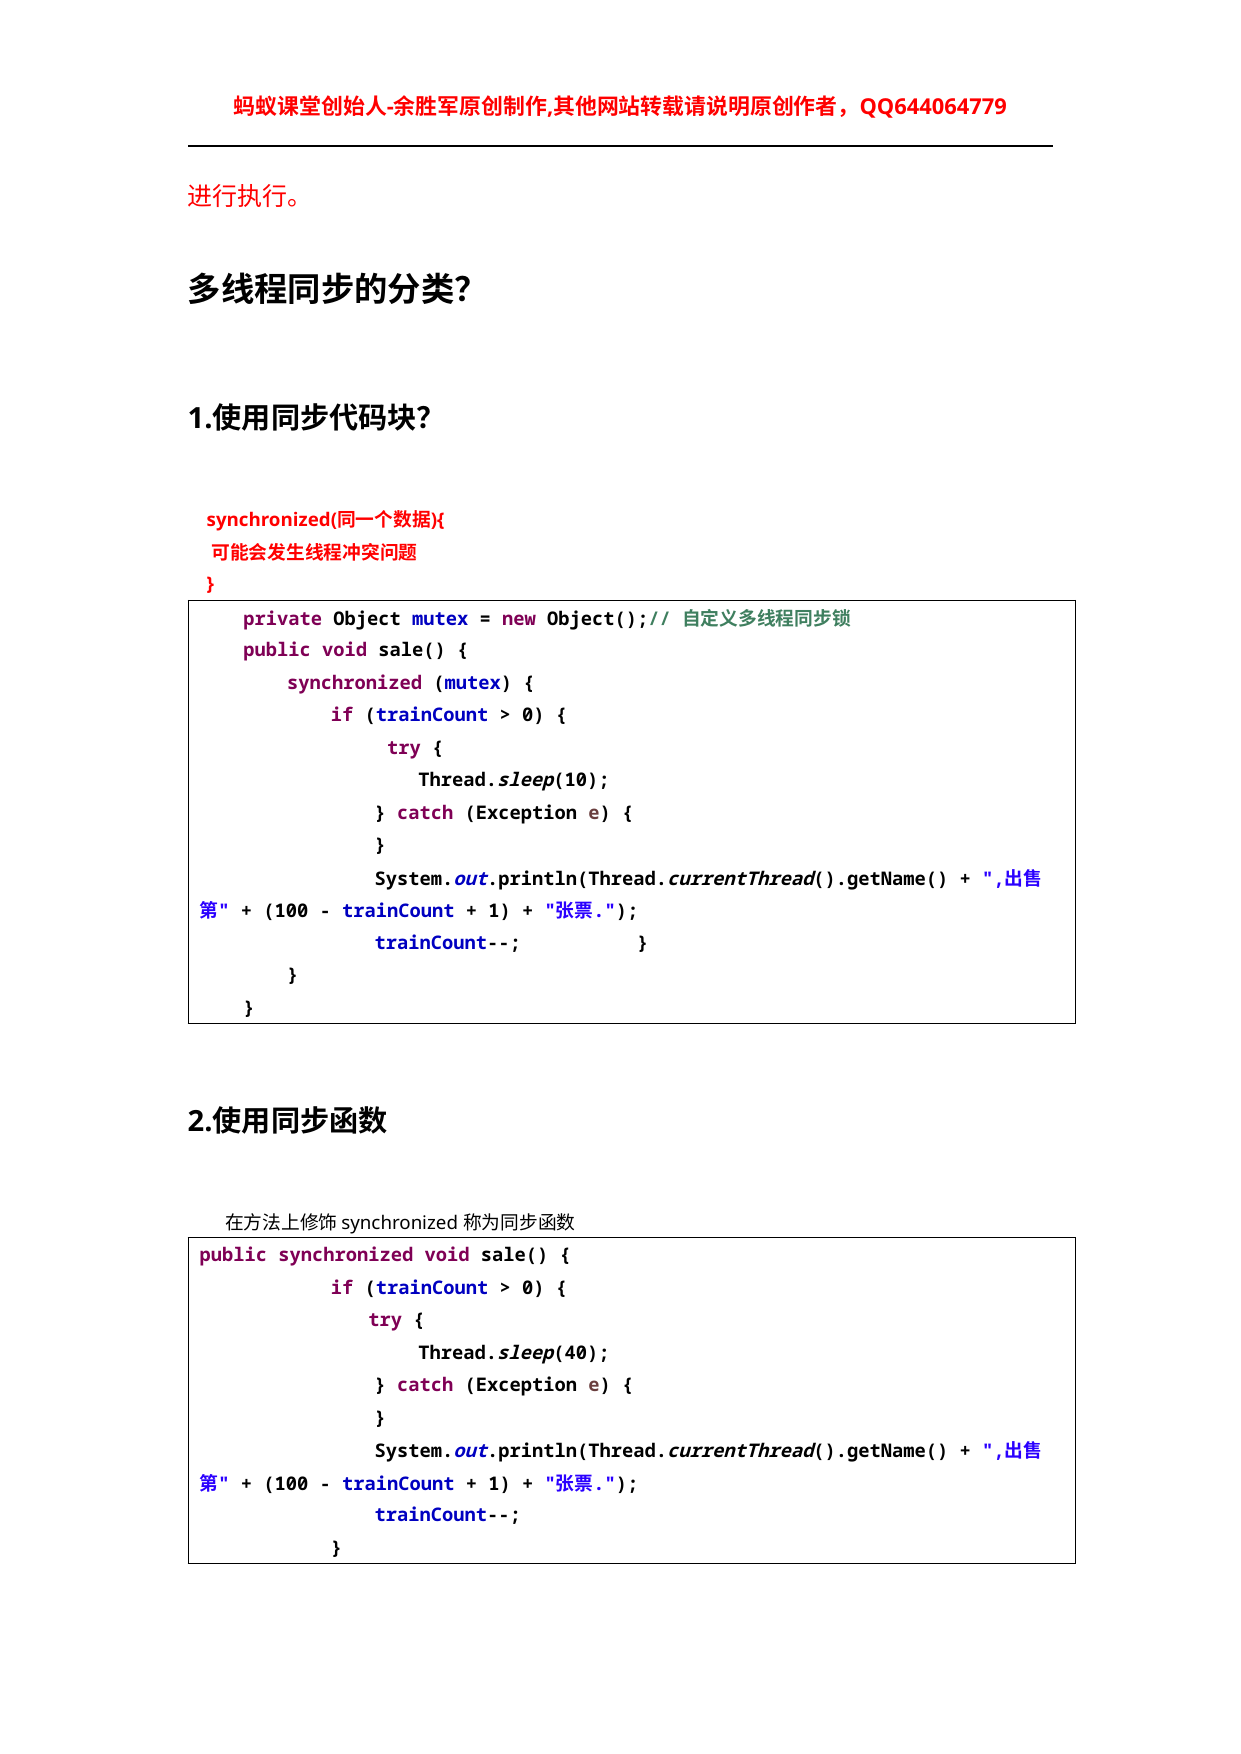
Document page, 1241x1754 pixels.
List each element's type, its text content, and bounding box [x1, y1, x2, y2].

subtitle 1.使用同步代码块？ [187, 383, 1053, 448]
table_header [189, 1238, 1075, 1563]
subtitle 多线程同步的分类？ [187, 254, 1053, 319]
text } [187, 567, 1053, 600]
subtitle 2.使用同步函数 [187, 1086, 1053, 1151]
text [187, 162, 1053, 227]
table_header private Object mutex = new Object();// 自定义多线程同步锁 public void sale() { synchronized (mutex) { if (trainCount > 0) { try { Thread.sleep(10); } catch (Exception e) { } System.out.println(Thread.currentThread().getName() + ",出售 第" + (100 - trainCount + 1) + "张票."); trainCount--; } } } [189, 601, 1075, 1023]
text 可能会发生线程冲突问题 [187, 535, 1053, 567]
text 在方法上修饰synchronized 称为同步函数 [187, 1205, 1053, 1237]
text synchronized(同一个数据){ [187, 502, 1053, 535]
